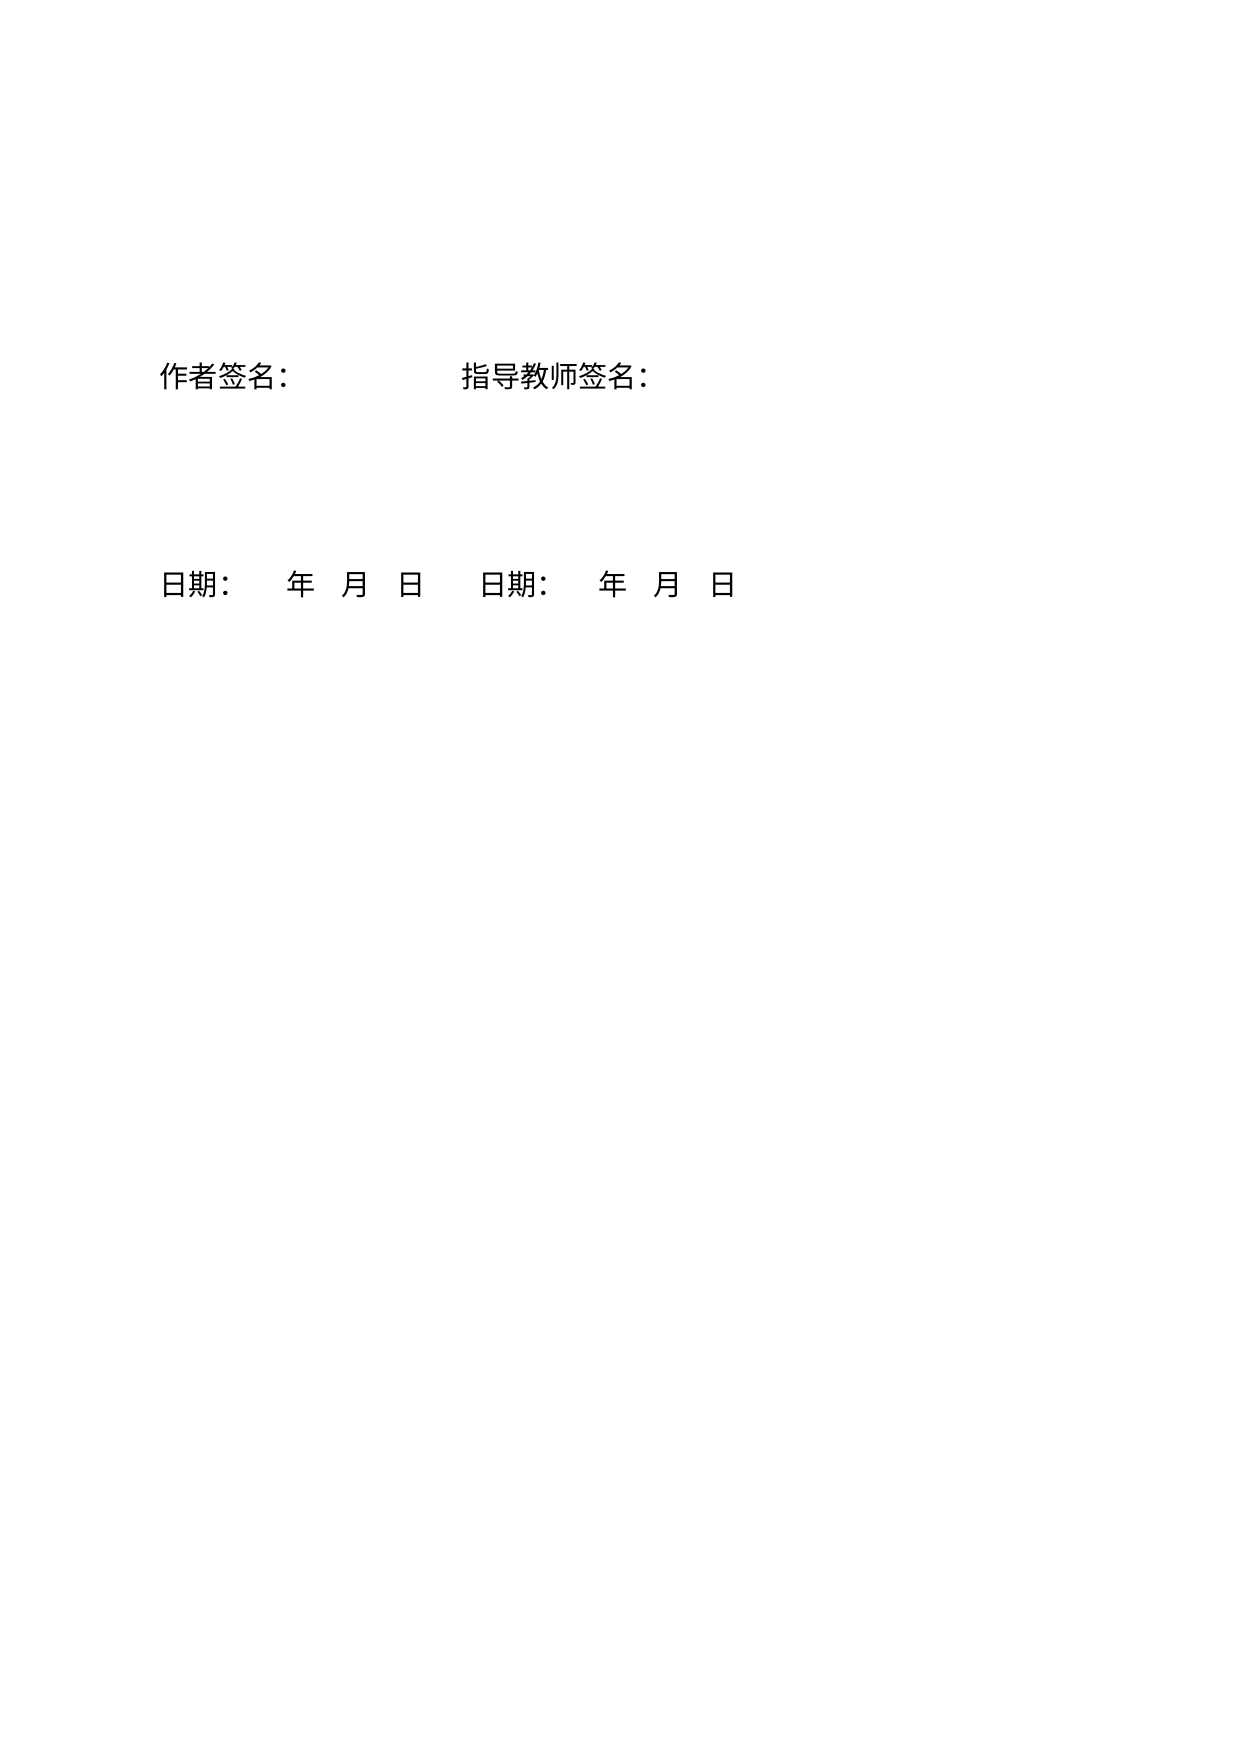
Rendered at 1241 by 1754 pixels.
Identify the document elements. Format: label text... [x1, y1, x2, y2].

text 日期： 年 月 日 日期： 年 月 日 [159, 541, 1081, 624]
text 作者签名： 指导教师签名： [159, 333, 1081, 417]
